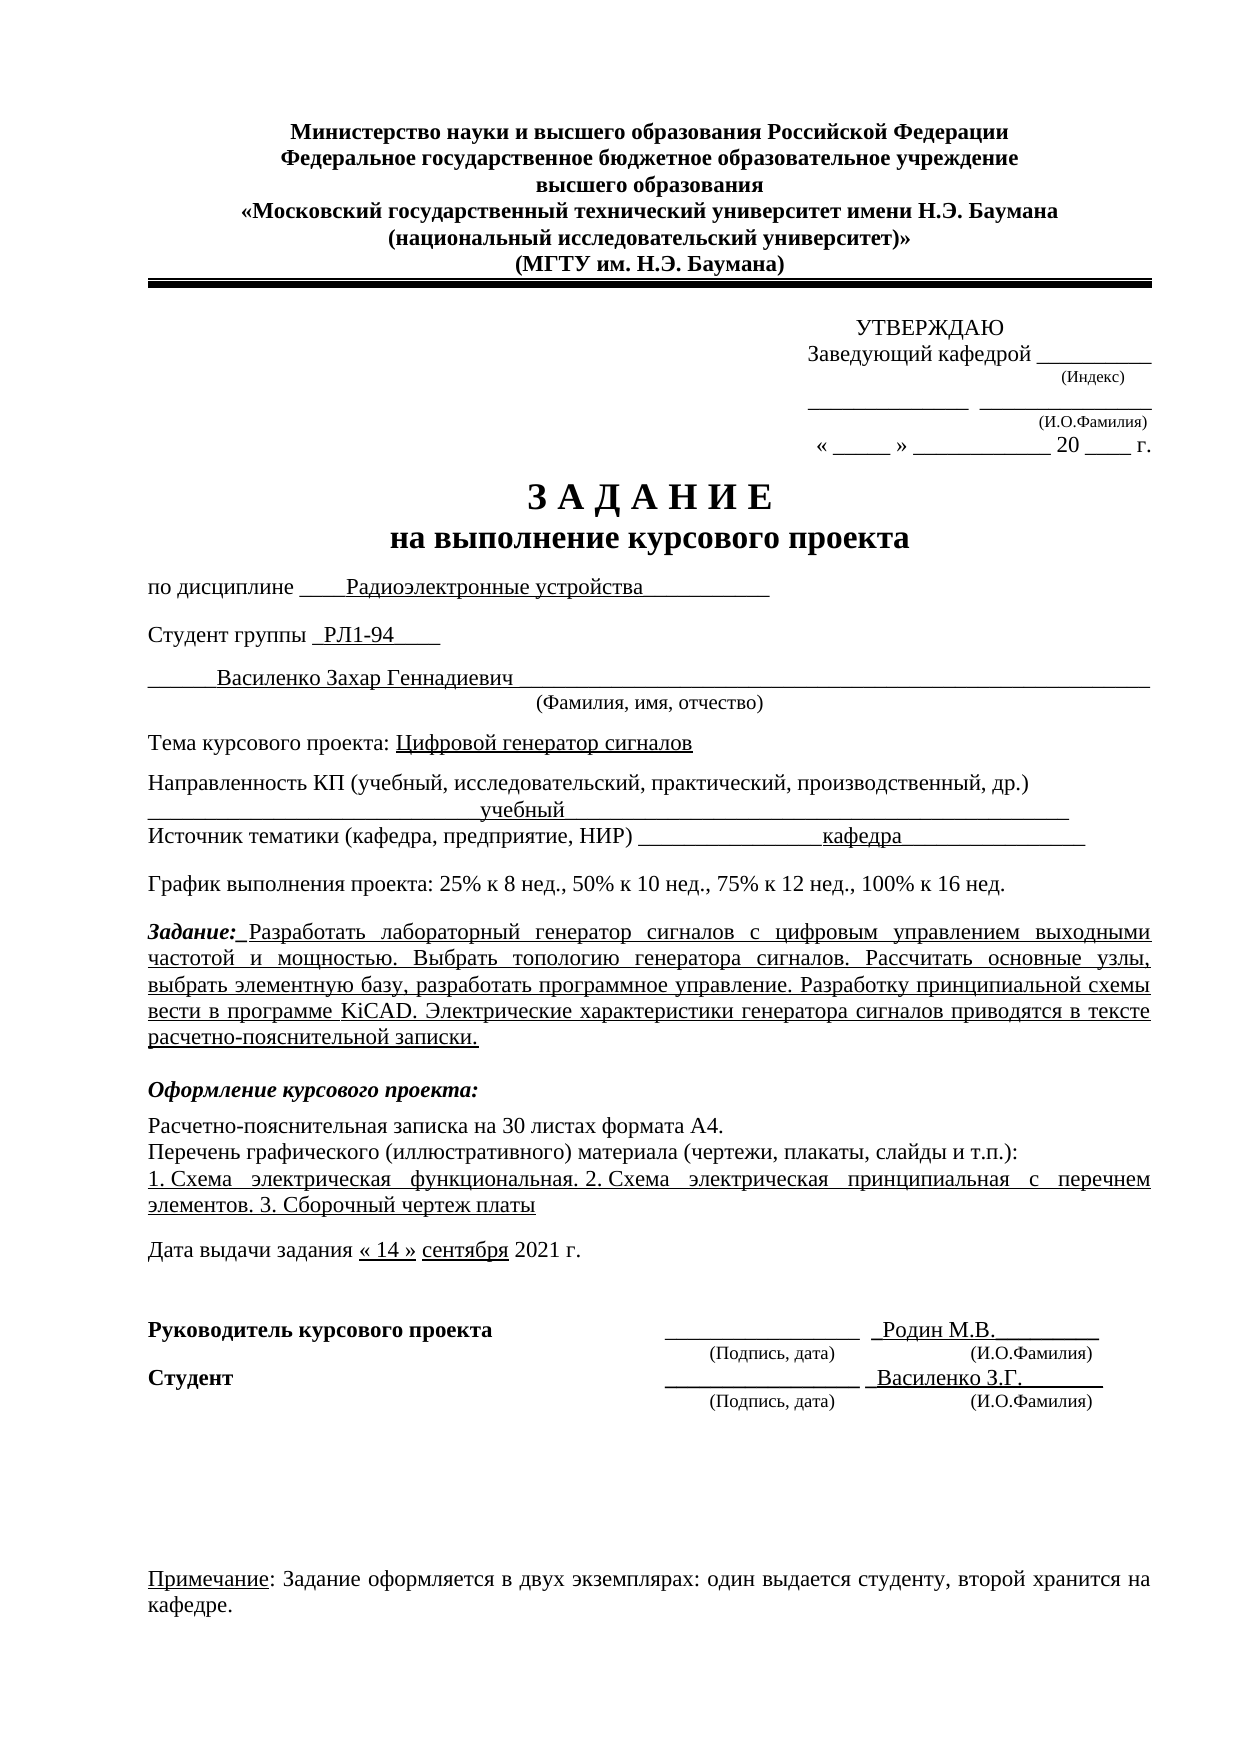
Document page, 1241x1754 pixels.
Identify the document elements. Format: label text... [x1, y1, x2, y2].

text Источник тематики (кафедра, предприятие, НИР) ________________кафедра________________ [148, 822, 1152, 848]
text «Московский государственный технический университет имени Н.Э. Баумана [148, 197, 1152, 223]
text « _____ » ____________ 20 ____ г. [148, 431, 1152, 458]
text (Фамилия, имя, отчество) [148, 690, 1152, 714]
text (И.О.Фамилия) [960, 412, 1152, 431]
text УТВЕРЖДАЮ [148, 314, 1004, 340]
text Студент группы _РЛ1-94____ [148, 621, 1152, 647]
text ______________ _______________ [148, 386, 1152, 412]
text ЗАДАНИЕ [148, 474, 1152, 518]
text Задание:_Разработать лабораторный генератор сигналов с цифровым управлением выходными частотой и мощностью. Выбрать топологию генератора сигналов. Рассчитать основные узлы, выбрать элементную базу, разработать программное управление. Разработку принципиальной схемы вести в программе KiCAD. Электрические характеристики генератора сигналов приводятся в тексте расчетно-пояснительной записки. [148, 918, 1152, 1050]
text Заведующий кафедрой __________ [148, 340, 1152, 367]
text Тема курсового проекта: Цифровой генератор сигналов [148, 729, 1152, 755]
text по дисциплине ____Радиоэлектронные устройства___________ [148, 573, 1152, 599]
text Министерство науки и высшего образования Российской Федерации [148, 118, 1152, 144]
text Примечание: Задание оформляется в двух экземплярах: один выдается студенту, второй хранится на кафедре. [148, 1565, 1152, 1617]
text Направленность КП (учебный, исследовательский, практический, производственный, др.) [148, 769, 1152, 796]
text (Подпись, дата) (И.О.Фамилия) [148, 1342, 1093, 1363]
text (национальный исследовательский университет)» [148, 223, 1152, 250]
text Перечень графического (иллюстративного) материала (чертежи, плакаты, слайды и т.п.): [148, 1138, 1152, 1165]
text Федеральное государственное бюджетное образовательное учреждение [148, 144, 1152, 171]
text 1. Схема электрическая функциональная. 2. Схема электрическая принципиальная с перечнем элементов. 3. Сборочный чертеж платы [148, 1165, 1152, 1217]
text (МГТУ им. Н.Э. Баумана) [148, 250, 1152, 278]
text Расчетно-пояснительная записка на 30 листах формата А4. [148, 1112, 1152, 1138]
text на выполнение курсового проекта [148, 518, 1152, 556]
text Дата выдачи задания « 14 » сентября 2021 г. [148, 1237, 1152, 1263]
text ______Василенко Захар Геннадиевич _______________________________________________________ [148, 664, 1152, 690]
text (Индекс) [960, 367, 1152, 386]
text График выполнения проекта: 25% к 8 нед., 50% к 10 нед., 75% к 12 нед., 100% к 16 нед. [148, 870, 1152, 896]
text высшего образования [148, 171, 1152, 197]
text Студент _________________ _Василенко З.Г. ______ [148, 1363, 1152, 1390]
text Оформление курсового проекта: [148, 1076, 1152, 1102]
text Руководитель курсового проекта _________________ _Родин М.В._________ [148, 1316, 1152, 1342]
text _____________________________учебный____________________________________________ [148, 796, 1152, 822]
text (Подпись, дата) (И.О.Фамилия) [148, 1390, 1093, 1411]
